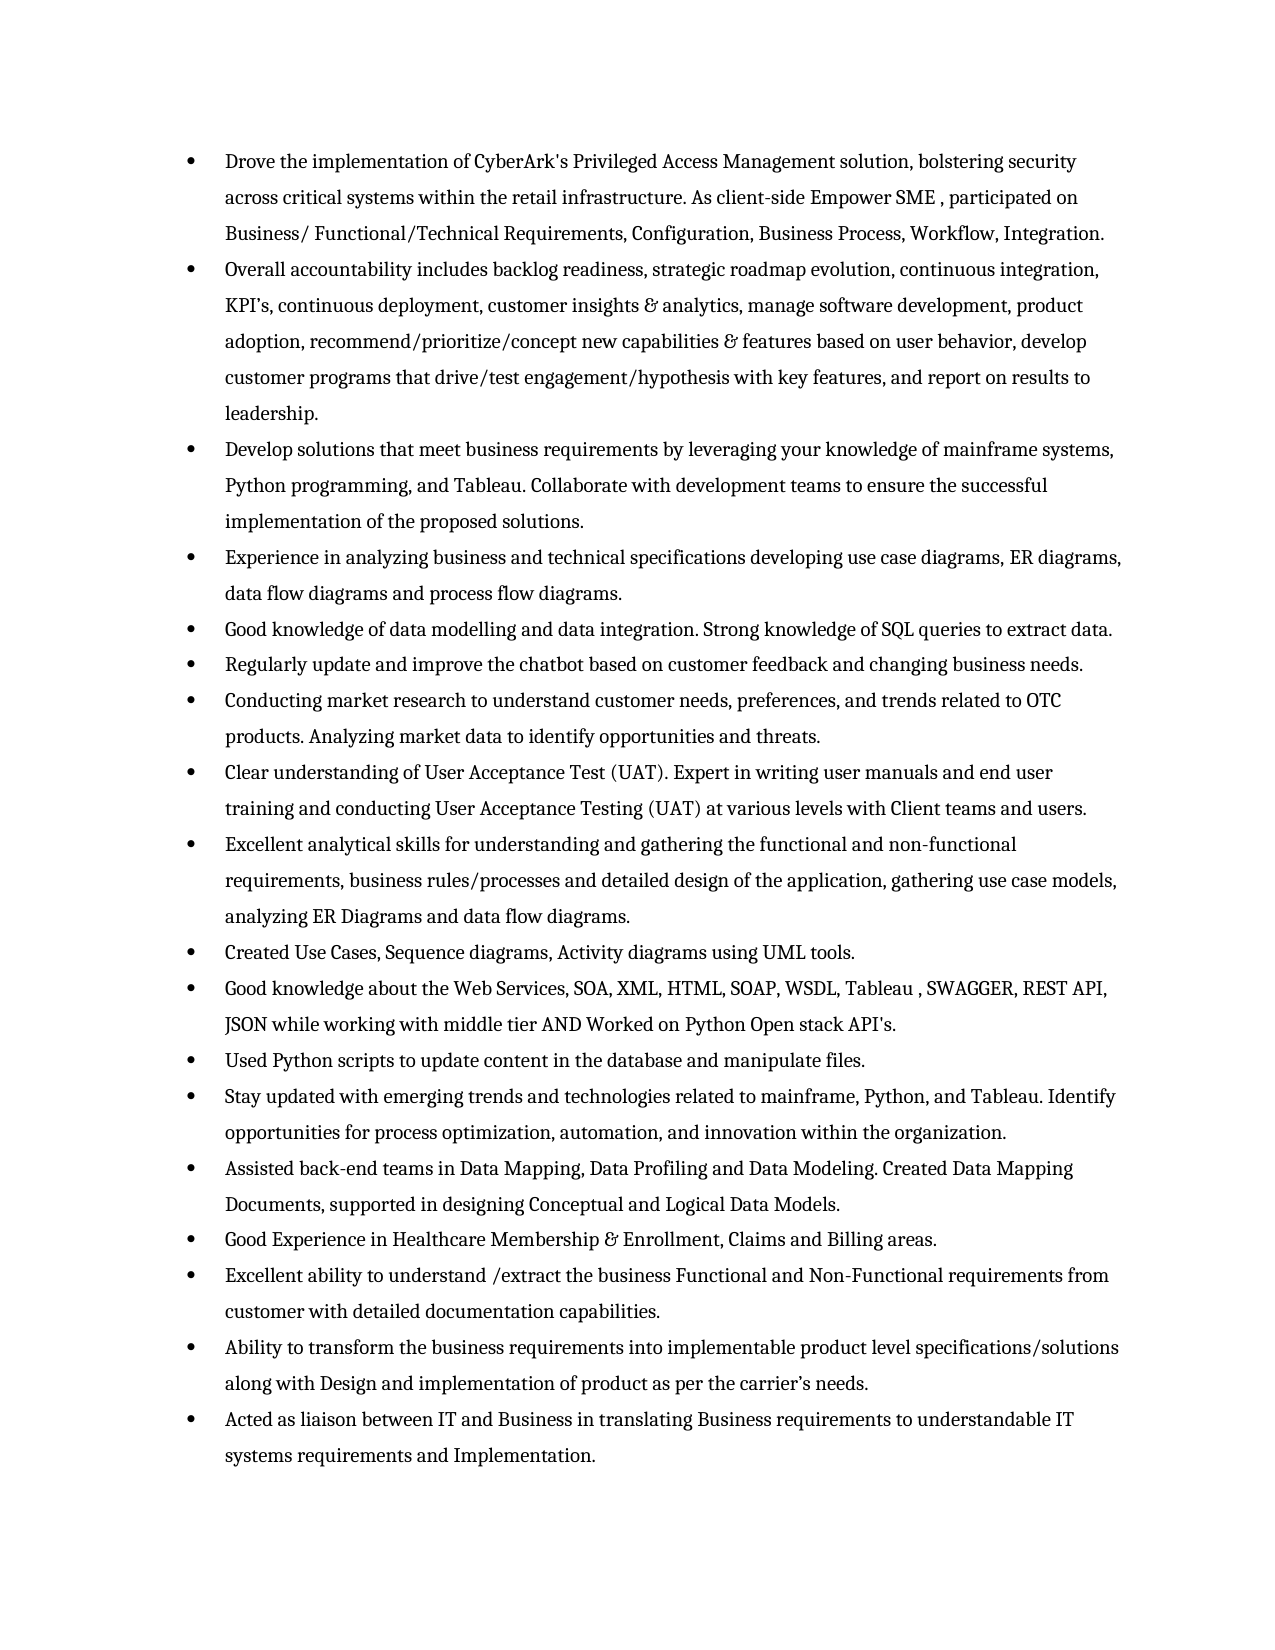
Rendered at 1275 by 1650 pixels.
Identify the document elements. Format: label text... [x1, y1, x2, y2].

list Experience in analyzing business and technical specifications developing use case diagrams, ER diagrams, data flow diagrams and process flow diagrams. [187, 545, 1125, 605]
list Created Use Cases, Sequence diagrams, Activity diagrams using UML tools. [187, 941, 1125, 964]
list Stay updated with emerging trends and technologies related to mainframe, Python, and Tableau. Identify opportunities for process optimization, automation, and innovation within the organization. [187, 1084, 1125, 1144]
list Clear understanding of User Acceptance Test (UAT). Expert in writing user manuals and end user training and conducting User Acceptance Testing (UAT) at various levels with Client teams and users. [187, 761, 1125, 821]
list Drove the implementation of CyberArk's Privileged Access Management solution, bolstering security across critical systems within the retail infrastructure. As client-side Empower SME , participated on Business/ Functional/Technical Requirements, Configuration, Business Process, Workflow, Integration. [187, 150, 1125, 246]
list Good knowledge of data modelling and data integration. Strong knowledge of SQL queries to extract data. [187, 617, 1125, 641]
list Used Python scripts to update content in the database and manipulate files. [187, 1048, 1125, 1072]
list Excellent analytical skills for understanding and gathering the functional and non-functional requirements, business rules/processes and detailed design of the application, gathering use case models, analyzing ER Diagrams and data flow diagrams. [187, 833, 1125, 929]
list Overall accountability includes backlog readiness, strategic roadmap evolution, continuous integration, KPI’s, continuous deployment, customer insights & analytics, manage software development, product adoption, recommend/prioritize/concept new capabilities & features based on user behavior, develop customer programs that drive/test engagement/hypothesis with key features, and report on results to leadership. [187, 258, 1125, 426]
list Develop solutions that meet business requirements by leveraging your knowledge of mainframe systems, Python programming, and Tableau. Collaborate with development teams to ensure the successful implementation of the proposed solutions. [187, 437, 1125, 533]
list Good Experience in Healthcare Membership & Enrollment, Claims and Billing areas. [187, 1228, 1125, 1252]
list Acted as liaison between IT and Business in translating Business requirements to understandable IT systems requirements and Implementation. [187, 1408, 1125, 1468]
list Good knowledge about the Web Services, SOA, XML, HTML, SOAP, WSDL, Tableau , SWAGGER, REST API, JSON while working with middle tier AND Worked on Python Open stack API's. [187, 977, 1125, 1036]
list Regularly update and improve the chatbot based on customer feedback and changing business needs. [187, 653, 1125, 677]
list Ability to transform the business requirements into implementable product level specifications/solutions along with Design and implementation of product as per the carrier’s needs. [187, 1336, 1125, 1396]
list Assisted back-end teams in Data Mapping, Data Profiling and Data Modeling. Created Data Mapping Documents, supported in designing Conceptual and Logical Data Models. [187, 1156, 1125, 1216]
list Conducting market research to understand customer needs, preferences, and trends related to OTC products. Analyzing market data to identify opportunities and threats. [187, 689, 1125, 749]
list Excellent ability to understand /extract the business Functional and Non-Functional requirements from customer with detailed documentation capabilities. [187, 1264, 1125, 1324]
